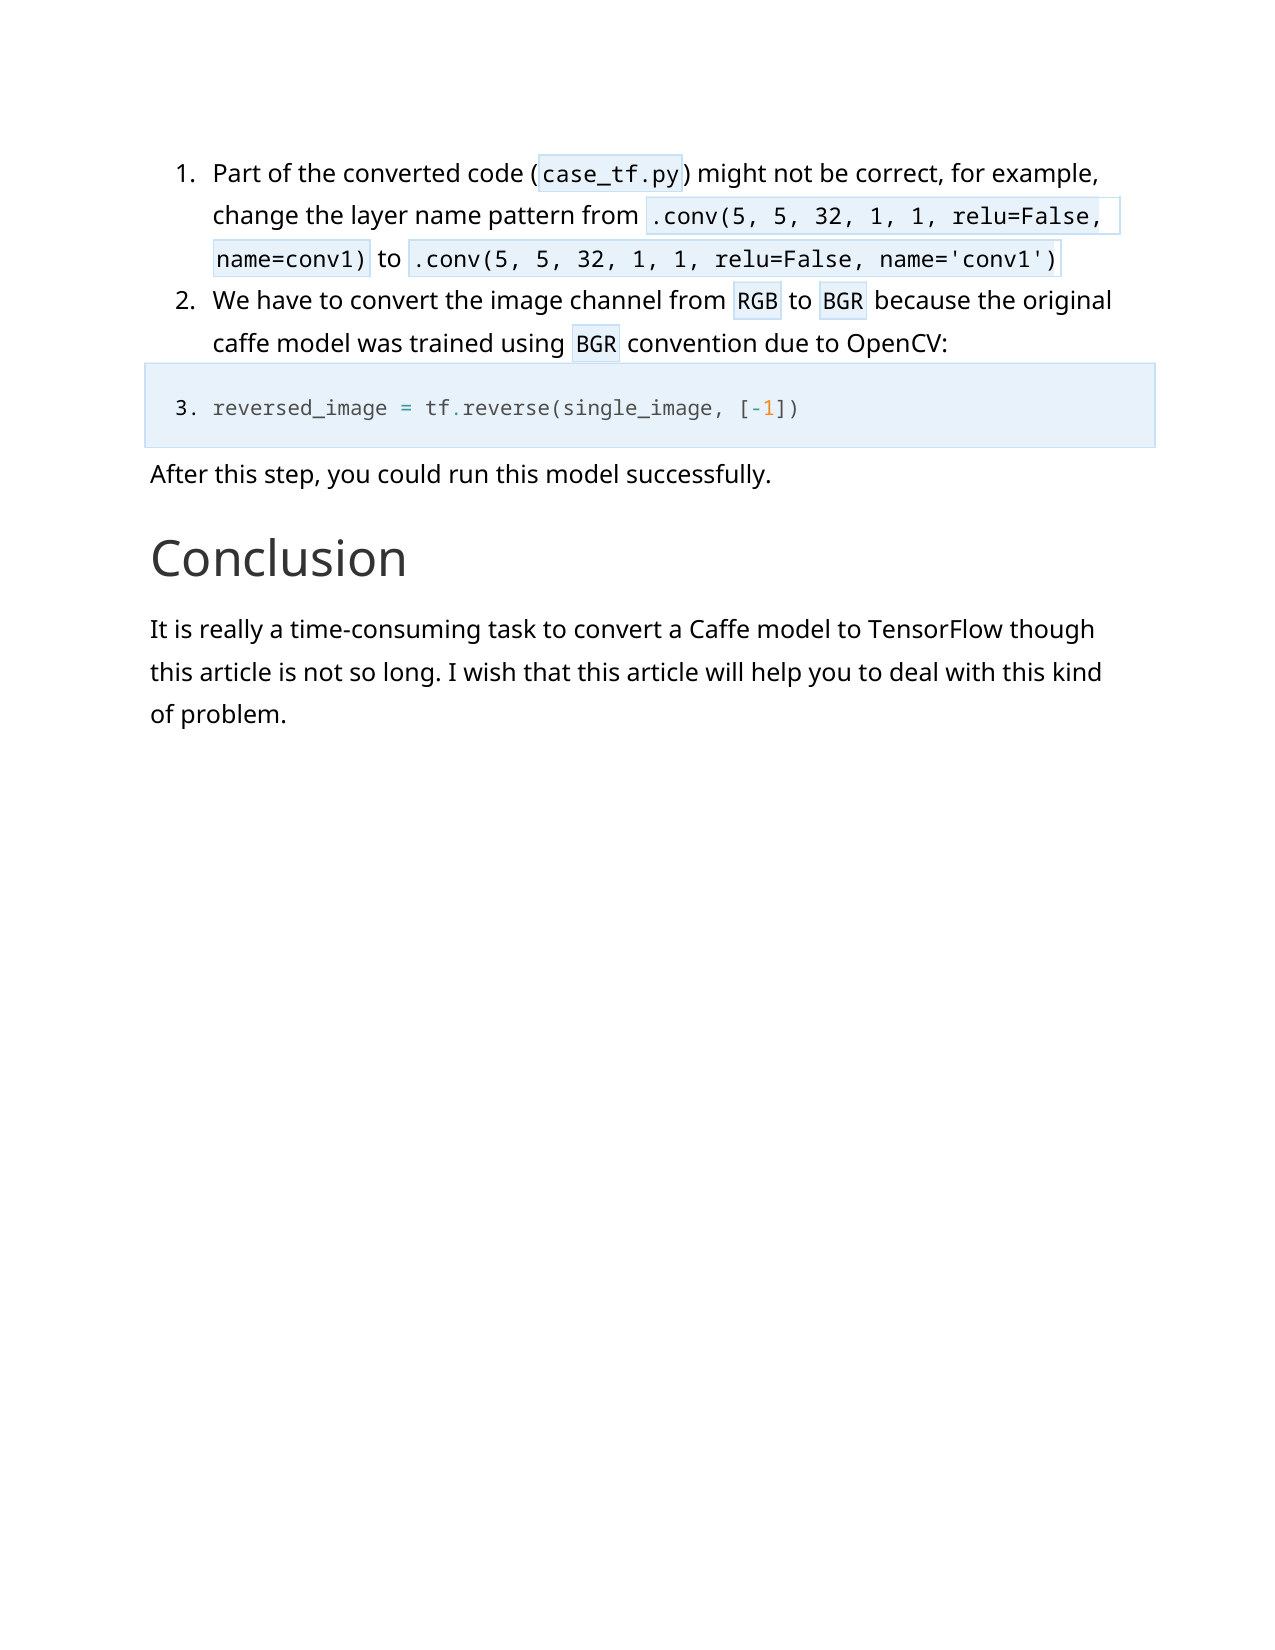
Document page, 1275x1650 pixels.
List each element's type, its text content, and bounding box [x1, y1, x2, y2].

text Conclusion [150, 523, 1125, 591]
list reversed_image = tf.reverse(single_image, [-1]) [146, 364, 1154, 447]
list Part of the converted code (case_tf.py) might not be correct, for example, change the layer name pattern from .conv(5, 5, 32, 1, 1, relu=False, name=conv1) to .conv(5, 5, 32, 1, 1, relu=False, name='conv1') [175, 150, 1125, 277]
text It is really a time-consuming task to convert a Caffe model to TensorFlow though this article is not so long. I wish that this article will help you to deal with this kind of problem. [150, 604, 1125, 731]
text After this step, you could run this model successfully. [150, 448, 1125, 491]
list We have to convert the image channel from RGB to BGR because the original caffe model was trained using BGR convention due to OpenCV: [175, 277, 1125, 362]
